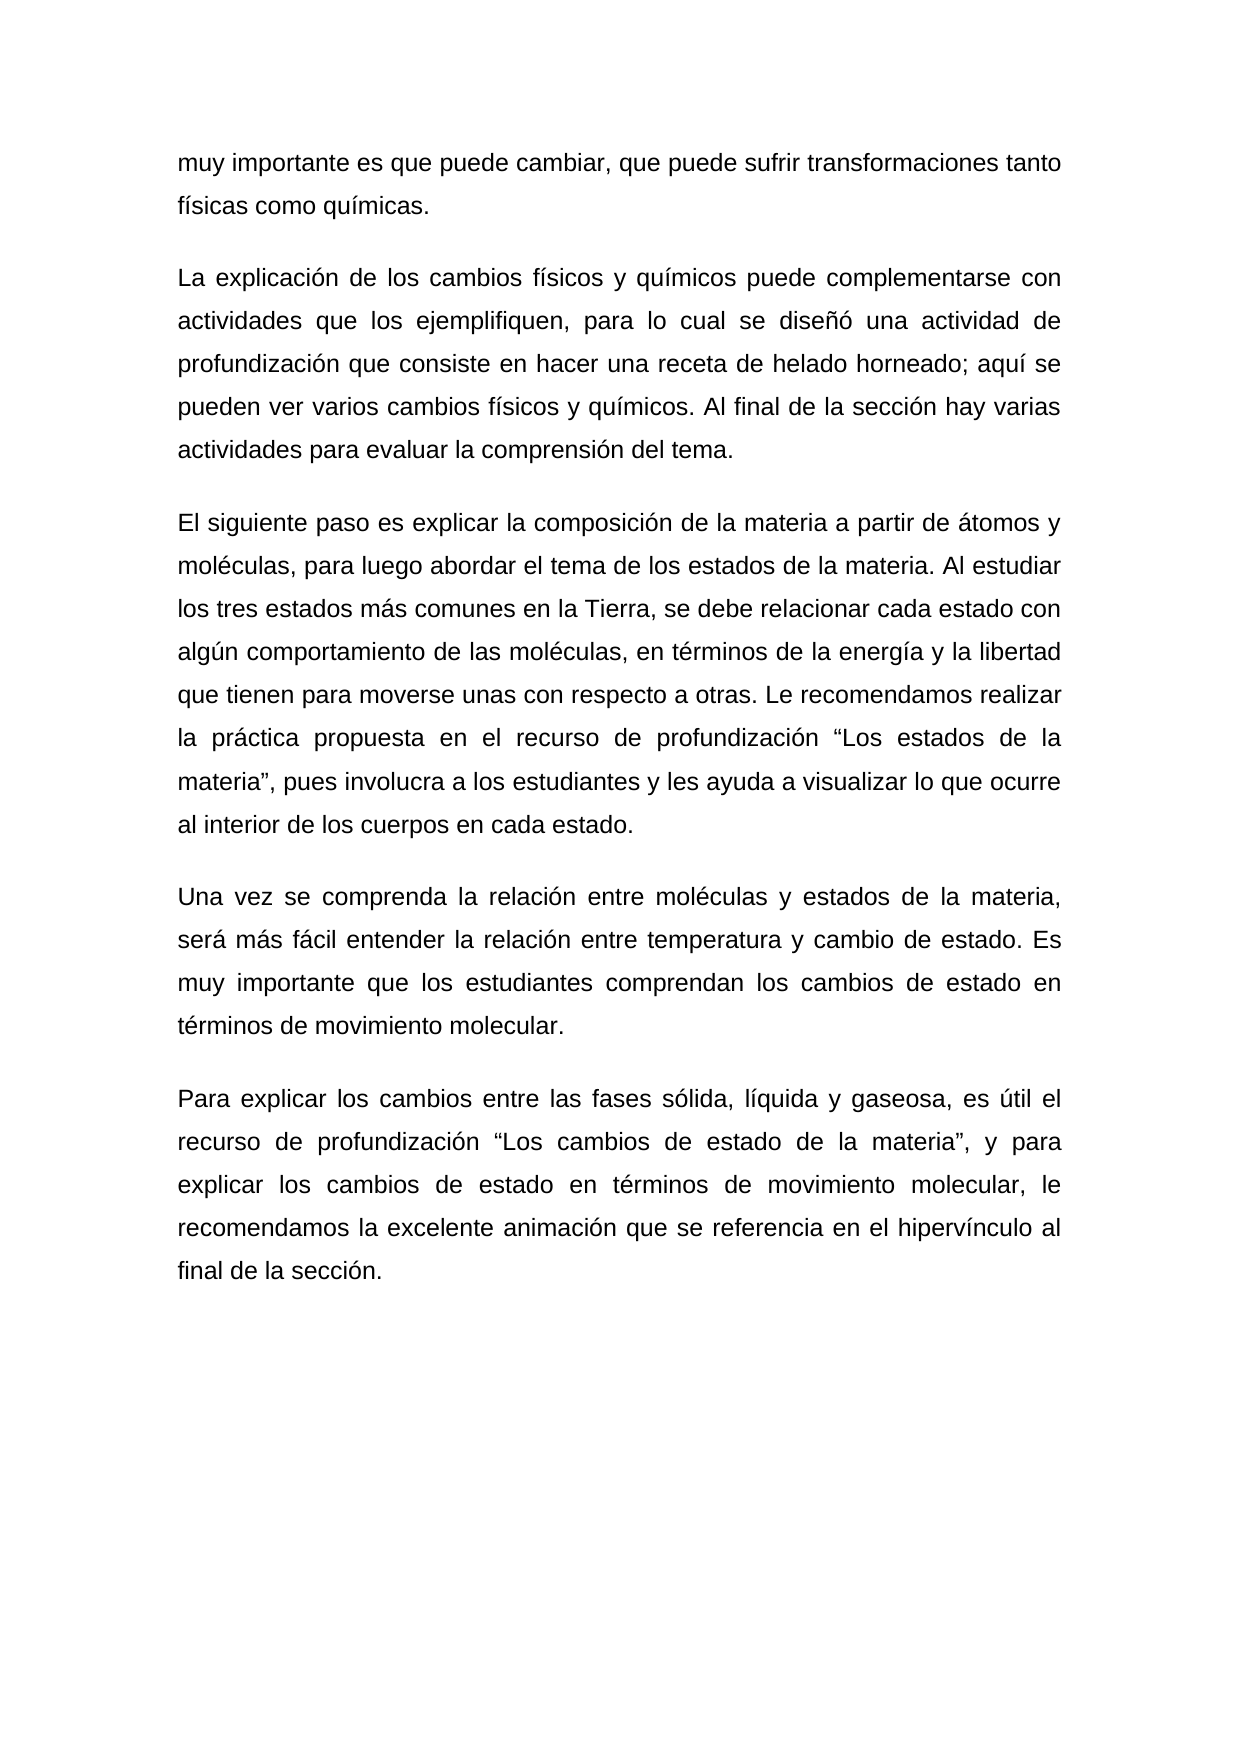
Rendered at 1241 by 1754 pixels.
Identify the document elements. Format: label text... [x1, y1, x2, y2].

text Una vez se comprenda la relación entre moléculas y estados de la materia, será más fácil entender la relación entre temperatura y cambio de estado. Es muy importante que los estudiantes comprendan los cambios de estado en términos de movimiento molecular. [177, 882, 1063, 1040]
text Para explicar los cambios entre las fases sólida, líquida y gaseosa, es útil el recurso de profundización “Los cambios de estado de la materia”, y para explicar los cambios de estado en términos de movimiento molecular, le recomendamos la excelente animación que se referencia en el hipervínculo al final de la sección. [177, 1084, 1063, 1285]
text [177, 148, 1063, 219]
text La explicación de los cambios físicos y químicos puede complementarse con actividades que los ejemplifiquen, para lo cual se diseñó una actividad de profundización que consiste en hacer una receta de helado horneado; aquí se pueden ver varios cambios físicos y químicos. Al final de la sección hay varias actividades para evaluar la comprensión del tema. [177, 263, 1063, 464]
text El siguiente paso es explicar la composición de la materia a partir de átomos y moléculas, para luego abordar el tema de los estados de la materia. Al estudiar los tres estados más comunes en la Tierra, se debe relacionar cada estado con algún comportamiento de las moléculas, en términos de la energía y la libertad que tienen para moverse unas con respecto a otras. Le recomendamos realizar la práctica propuesta en el recurso de profundización “Los estados de la materia”, pues involucra a los estudiantes y les ayuda a visualizar lo que ocurre al interior de los cuerpos en cada estado. [177, 508, 1063, 838]
